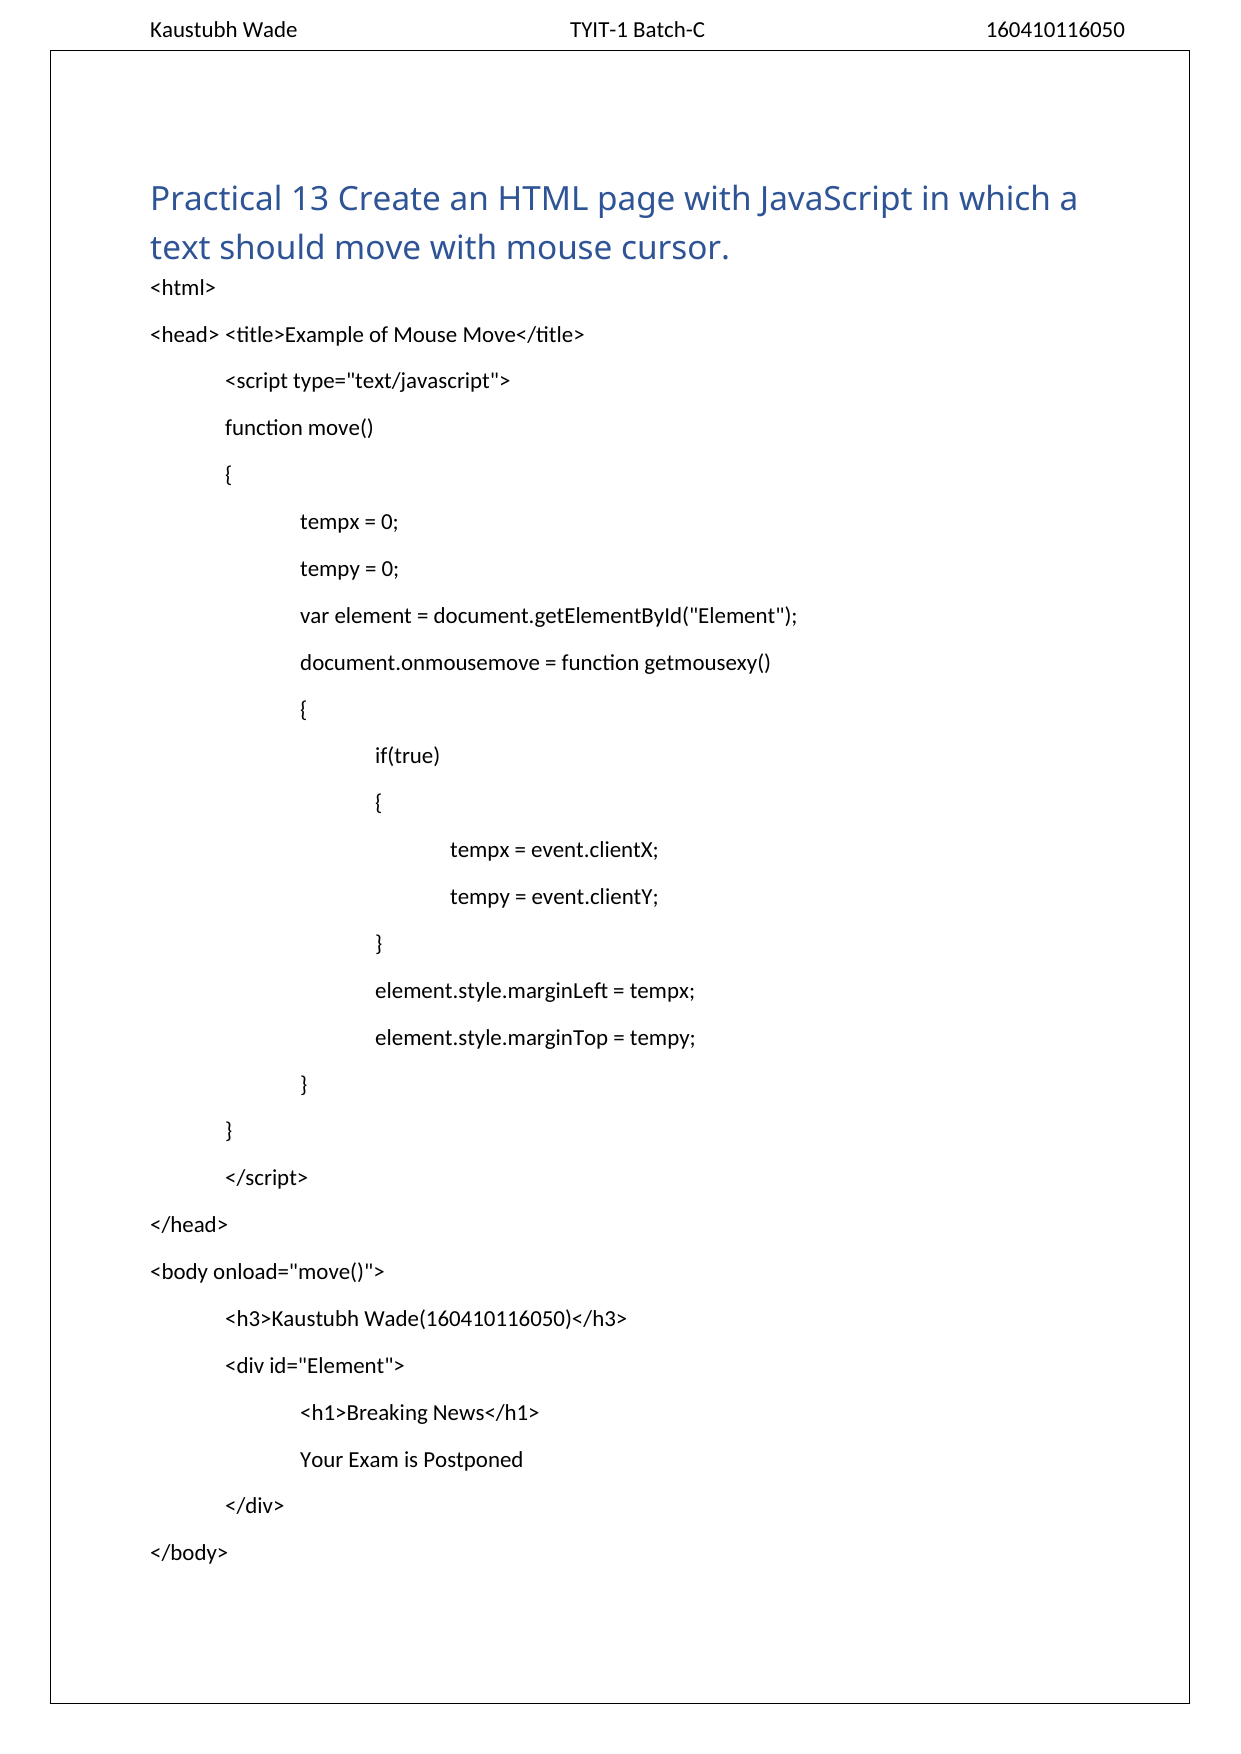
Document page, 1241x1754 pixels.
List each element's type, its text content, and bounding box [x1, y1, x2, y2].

text function move() [150, 413, 1090, 442]
text element.style.marginLeft = tempx; [150, 976, 1090, 1004]
text <div id="Element"> [150, 1351, 1090, 1379]
text <html> [150, 273, 1090, 301]
subtitle Practical 13 Create an HTML page with JavaScript in which a text should move with mouse cursor. [150, 175, 1090, 269]
text <h1>Breaking News</h1> [150, 1398, 1090, 1426]
text tempx = 0; [150, 507, 1090, 535]
text } [150, 1117, 1090, 1145]
text var element = document.getElementById("Element"); [150, 601, 1090, 629]
text <h3>Kaustubh Wade(160410116050)</h3> [150, 1304, 1090, 1332]
text { [150, 788, 1090, 817]
text </head> [150, 1210, 1090, 1238]
text tempy = event.clientY; [150, 882, 1090, 910]
text element.style.marginTop = tempy; [150, 1023, 1090, 1051]
text { [150, 460, 1090, 488]
text <script type="text/javascript"> [150, 367, 1090, 395]
text <body onload="move()"> [150, 1257, 1090, 1285]
text <head> <title>Example of Mouse Move</title> [150, 320, 1090, 348]
text document.onmousemove = function getmousexy() [150, 648, 1090, 676]
text </script> [150, 1163, 1090, 1192]
text </div> [150, 1492, 1090, 1520]
text Your Exam is Postponed [150, 1445, 1090, 1473]
text } [150, 929, 1090, 957]
text tempx = event.clientX; [150, 835, 1090, 863]
text </body> [150, 1538, 1090, 1567]
text { [150, 695, 1090, 723]
text if(true) [150, 742, 1090, 770]
text } [150, 1070, 1090, 1098]
text tempy = 0; [150, 554, 1090, 582]
